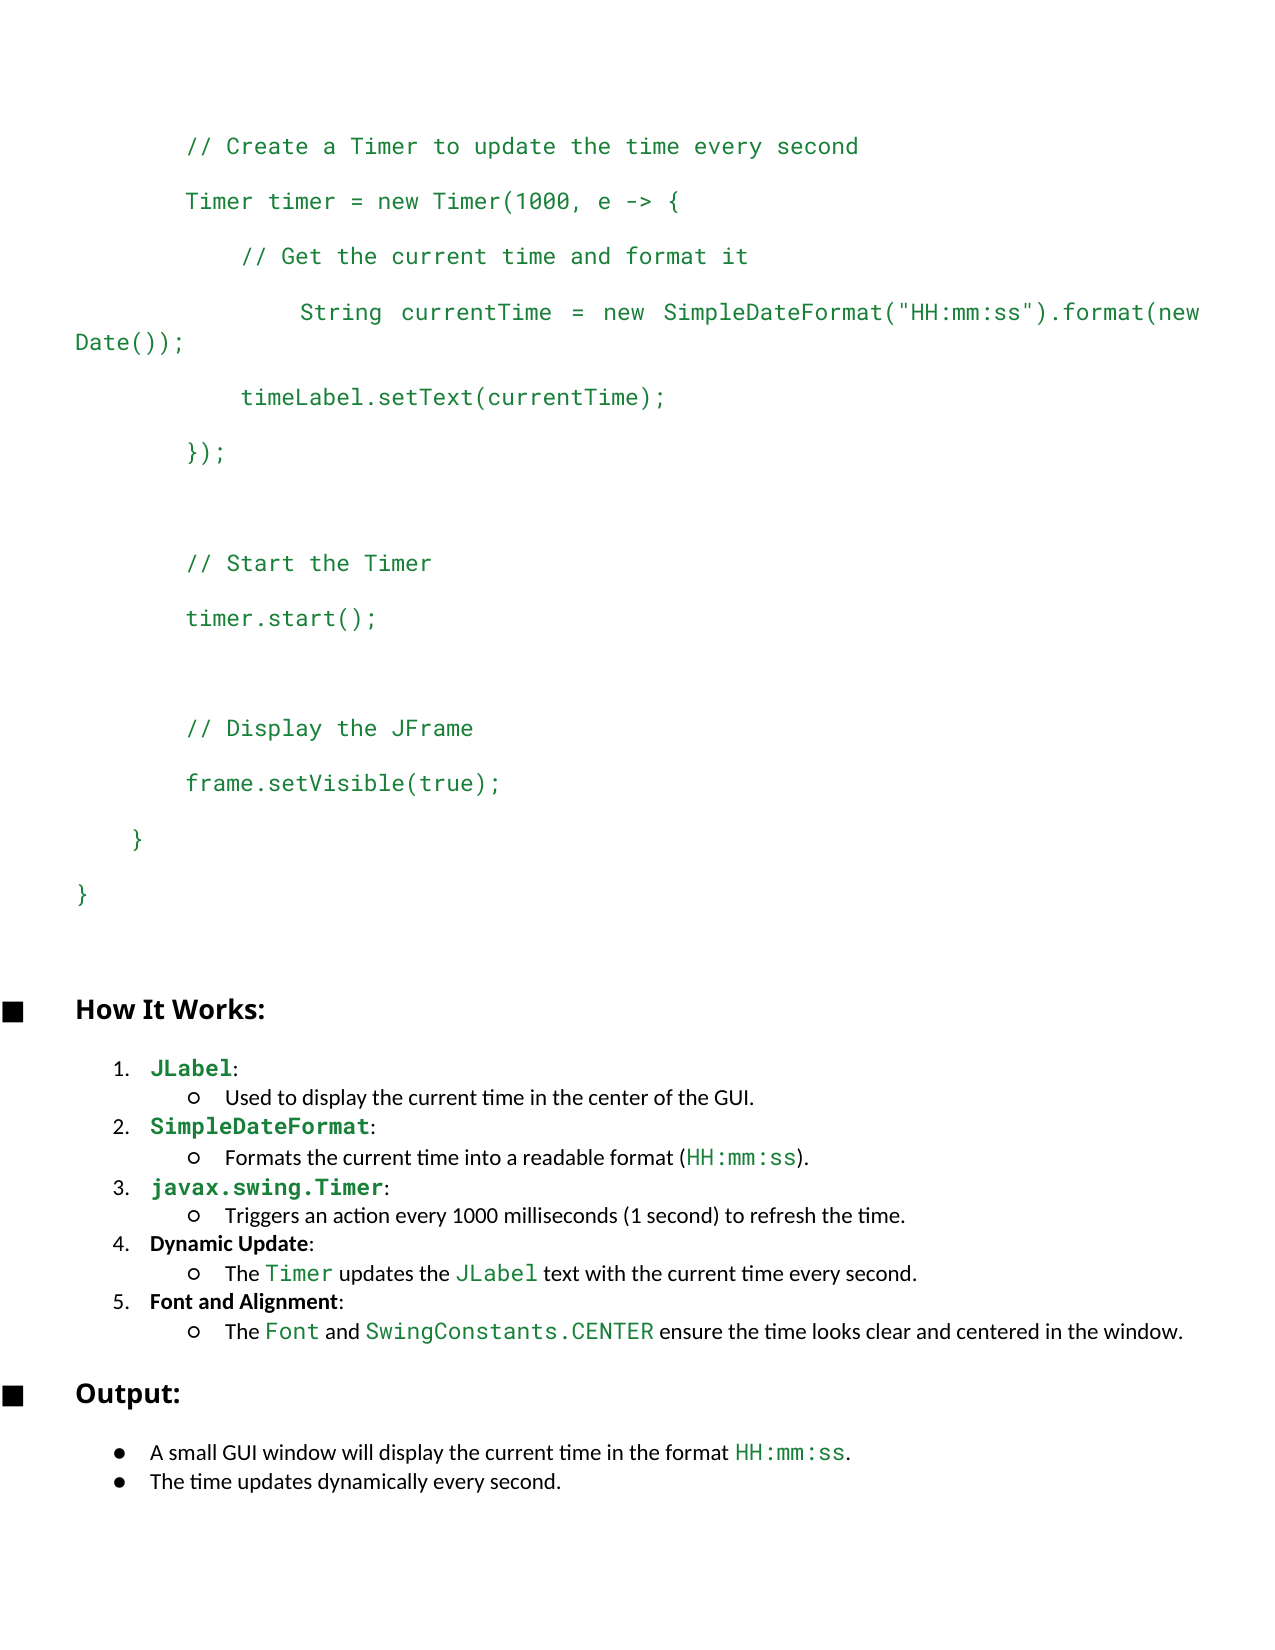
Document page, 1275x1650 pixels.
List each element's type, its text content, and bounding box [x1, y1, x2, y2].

text frame.setVisible(true); [75, 768, 1200, 798]
list The time updates dynamically every second. [112, 1467, 1200, 1495]
list Triggers an action every 1000 milliseconds (1 second) to refresh the time. [187, 1201, 1200, 1229]
list A small GUI window will display the current time in the format HH:mm:ss. [112, 1437, 1200, 1467]
text Timer timer = new Timer(1000, e -> { [75, 185, 1200, 216]
list Used to display the current time in the center of the GUI. [187, 1083, 1200, 1111]
text timeLabel.setText(currentTime); [75, 381, 1200, 411]
subtitle How It Works: [0, 991, 1200, 1027]
list The Timer updates the JLabel text with the current time every second. [187, 1257, 1200, 1287]
text // Display the JFrame [75, 712, 1200, 743]
text }); [75, 436, 1200, 467]
text String currentTime = new SimpleDateFormat("HH:mm:ss").format(new Date()); [75, 296, 1200, 356]
text } [75, 878, 1200, 908]
subtitle Output: [0, 1375, 1200, 1412]
text // Get the current time and format it [75, 241, 1200, 271]
list Font and Alignment: [112, 1287, 1200, 1316]
text // Create a Timer to update the time every second [75, 130, 1200, 160]
list Dynamic Update: [112, 1229, 1200, 1257]
list javax.swing.Timer: [112, 1171, 1200, 1201]
text } [75, 823, 1200, 853]
list The Font and SwingConstants.CENTER ensure the time looks clear and centered in the window. [187, 1316, 1200, 1346]
text timer.start(); [75, 602, 1200, 632]
list JLabel: [112, 1052, 1200, 1083]
list Formats the current time into a readable format (HH:mm:ss). [187, 1141, 1200, 1171]
text // Start the Timer [75, 547, 1200, 577]
list SimpleDateFormat: [112, 1111, 1200, 1141]
